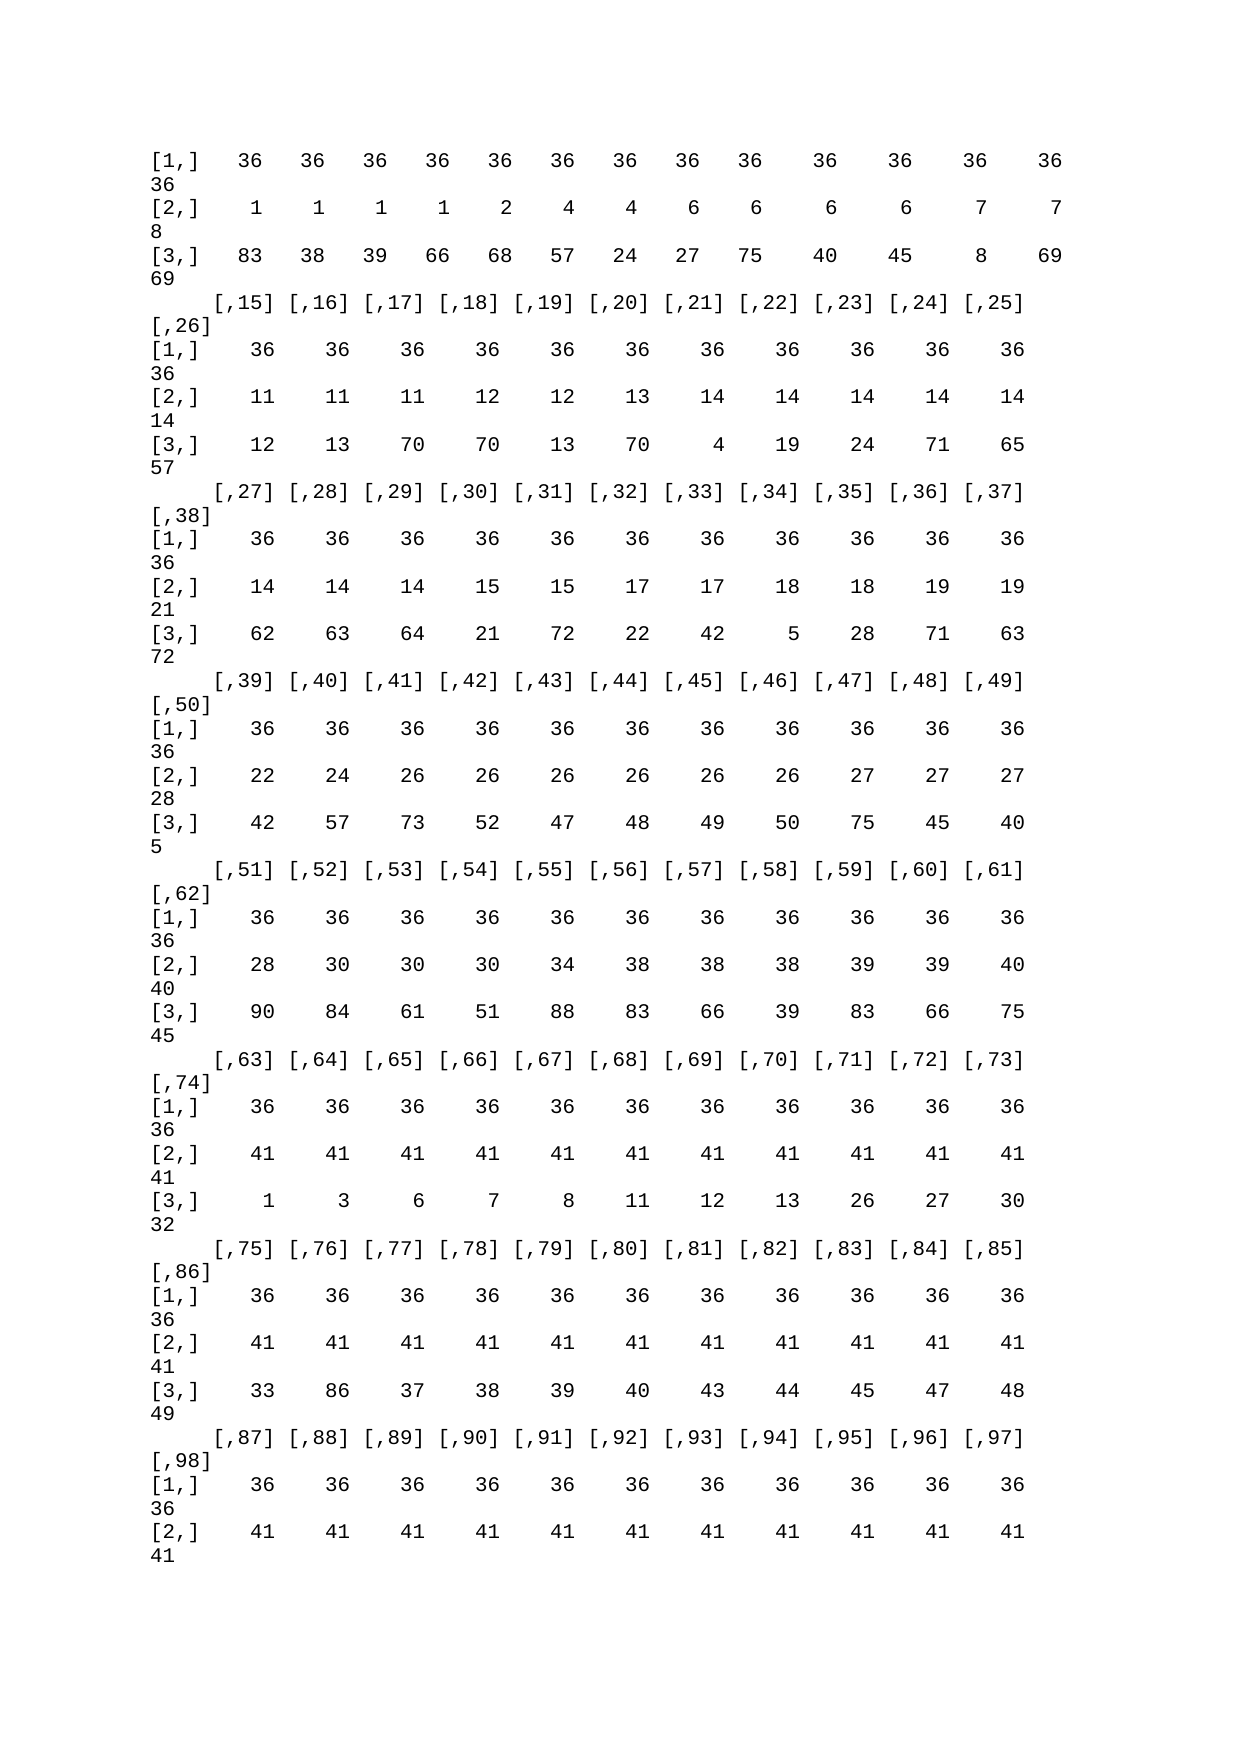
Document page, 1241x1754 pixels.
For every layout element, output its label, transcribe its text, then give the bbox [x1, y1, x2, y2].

text [1,] 36 36 36 36 36 36 36 36 36 36 36 36 [150, 907, 1090, 954]
text [3,] 83 38 39 66 68 57 24 27 75 40 45 8 69 69 [150, 244, 1090, 292]
text [3,] 33 86 37 38 39 40 43 44 45 47 48 49 [150, 1379, 1090, 1427]
text [,63] [,64] [,65] [,66] [,67] [,68] [,69] [,70] [,71] [,72] [,73] [,74] [150, 1048, 1090, 1096]
text [2,] 41 41 41 41 41 41 41 41 41 41 41 41 [150, 1521, 1090, 1569]
text [,87] [,88] [,89] [,90] [,91] [,92] [,93] [,94] [,95] [,96] [,97] [,98] [150, 1427, 1090, 1474]
text [3,] 1 3 6 7 8 11 12 13 26 27 30 32 [150, 1190, 1090, 1238]
text [1,] 36 36 36 36 36 36 36 36 36 36 36 36 [150, 528, 1090, 576]
text [,39] [,40] [,41] [,42] [,43] [,44] [,45] [,46] [,47] [,48] [,49] [,50] [150, 670, 1090, 717]
text [,75] [,76] [,77] [,78] [,79] [,80] [,81] [,82] [,83] [,84] [,85] [,86] [150, 1238, 1090, 1285]
text [,27] [,28] [,29] [,30] [,31] [,32] [,33] [,34] [,35] [,36] [,37] [,38] [150, 481, 1090, 528]
text [2,] 41 41 41 41 41 41 41 41 41 41 41 41 [150, 1143, 1090, 1190]
text [3,] 12 13 70 70 13 70 4 19 24 71 65 57 [150, 434, 1090, 481]
text [1,] 36 36 36 36 36 36 36 36 36 36 36 36 36 36 [150, 150, 1090, 197]
text [1,] 36 36 36 36 36 36 36 36 36 36 36 36 [150, 339, 1090, 386]
text [2,] 14 14 14 15 15 17 17 18 18 19 19 21 [150, 576, 1090, 623]
text [3,] 90 84 61 51 88 83 66 39 83 66 75 45 [150, 1001, 1090, 1048]
text [2,] 41 41 41 41 41 41 41 41 41 41 41 41 [150, 1332, 1090, 1379]
text [3,] 62 63 64 21 72 22 42 5 28 71 63 72 [150, 623, 1090, 670]
text [,15] [,16] [,17] [,18] [,19] [,20] [,21] [,22] [,23] [,24] [,25] [,26] [150, 292, 1090, 339]
text [2,] 11 11 11 12 12 13 14 14 14 14 14 14 [150, 386, 1090, 434]
text [,51] [,52] [,53] [,54] [,55] [,56] [,57] [,58] [,59] [,60] [,61] [,62] [150, 859, 1090, 907]
text [2,] 22 24 26 26 26 26 26 26 27 27 27 28 [150, 765, 1090, 812]
text [1,] 36 36 36 36 36 36 36 36 36 36 36 36 [150, 1474, 1090, 1521]
text [2,] 28 30 30 30 34 38 38 38 39 39 40 40 [150, 954, 1090, 1001]
text [1,] 36 36 36 36 36 36 36 36 36 36 36 36 [150, 1285, 1090, 1332]
text [1,] 36 36 36 36 36 36 36 36 36 36 36 36 [150, 717, 1090, 765]
text [2,] 1 1 1 1 2 4 4 6 6 6 6 7 7 8 [150, 197, 1090, 244]
text [3,] 42 57 73 52 47 48 49 50 75 45 40 5 [150, 812, 1090, 859]
text [1,] 36 36 36 36 36 36 36 36 36 36 36 36 [150, 1096, 1090, 1143]
